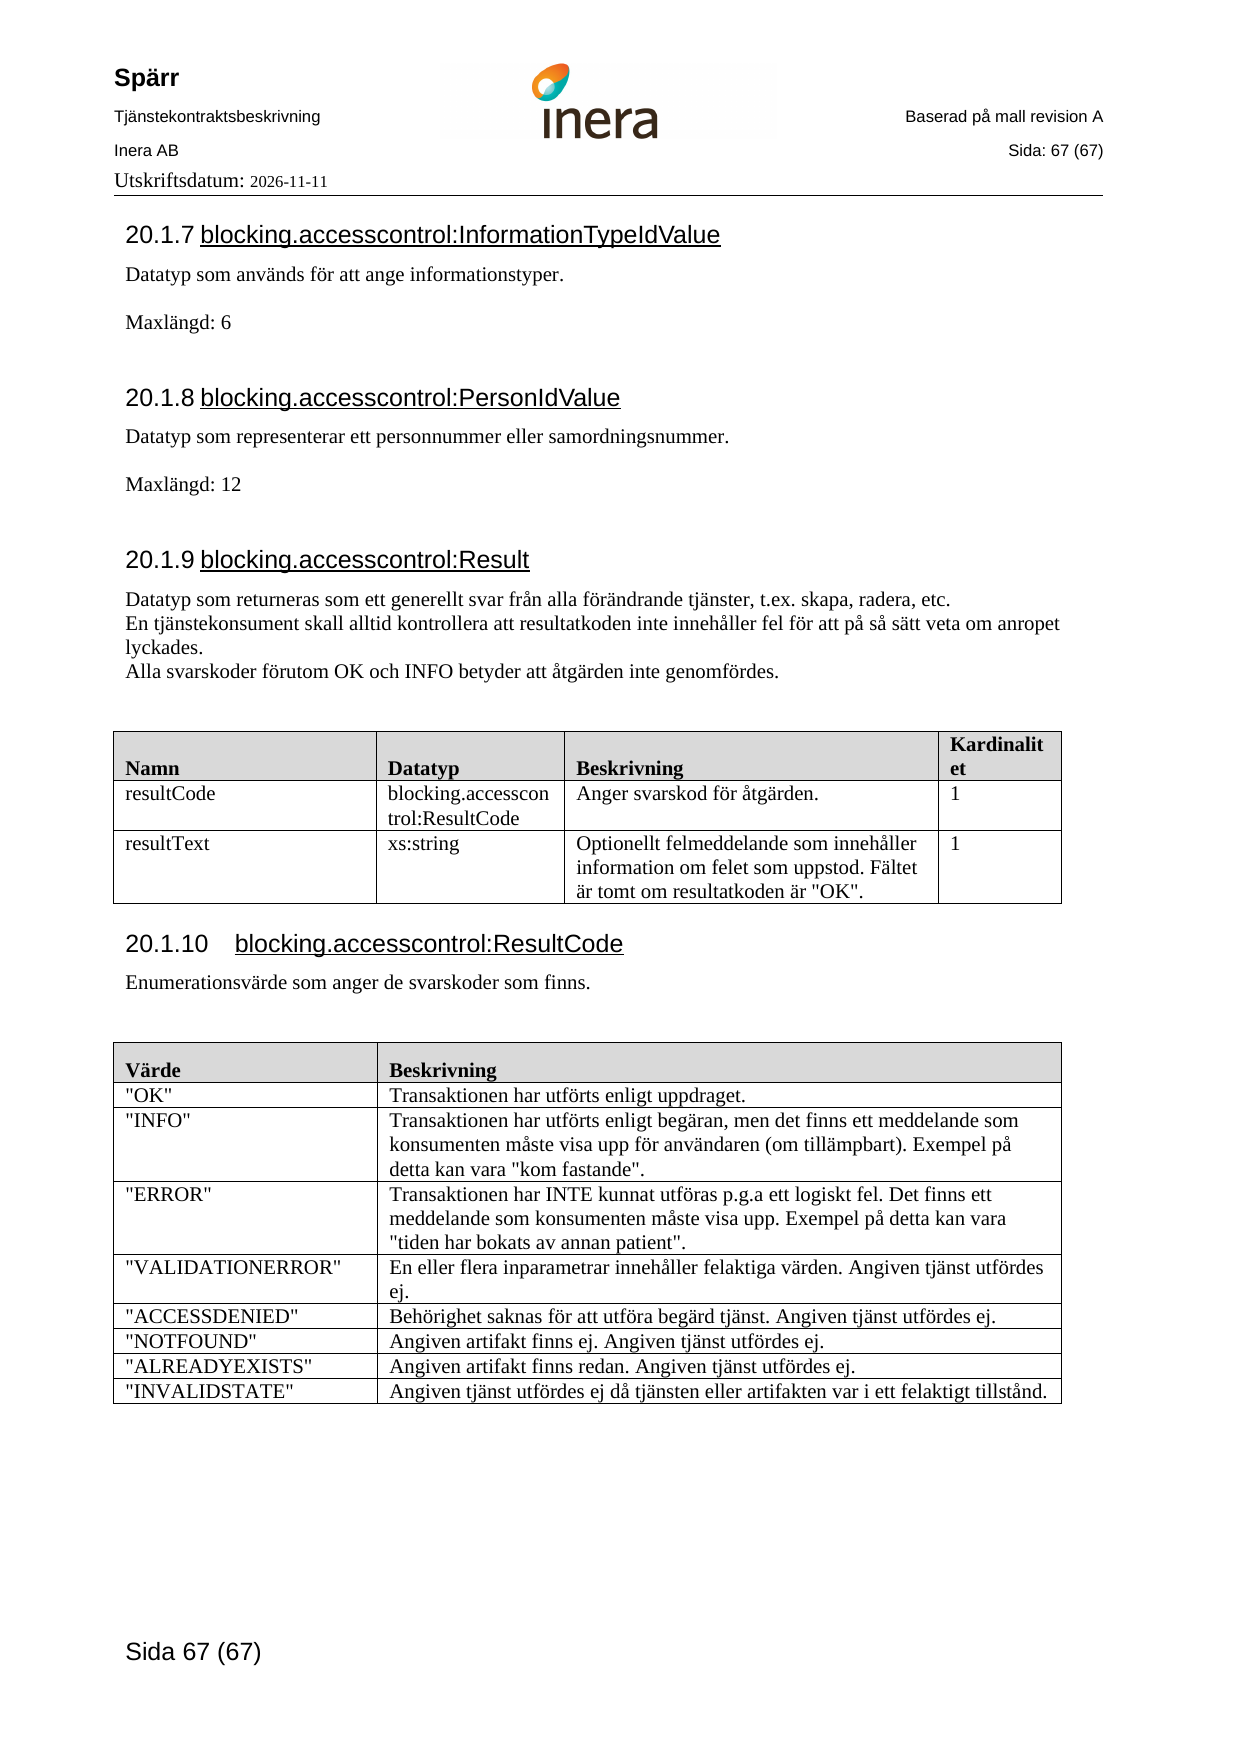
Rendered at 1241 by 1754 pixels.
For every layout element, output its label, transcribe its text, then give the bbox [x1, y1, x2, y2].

subtitle blocking.accesscontrol:InformationTypeIdValue [125, 221, 1115, 249]
text En tjänstekonsument skall alltid kontrollera att resultatkoden inte innehåller fel för att på så sätt veta om anropet lyckades. [125, 611, 1115, 659]
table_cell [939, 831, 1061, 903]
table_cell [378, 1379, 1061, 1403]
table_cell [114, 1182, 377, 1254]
subtitle blocking.accesscontrol:PersonIdValue [125, 383, 1115, 412]
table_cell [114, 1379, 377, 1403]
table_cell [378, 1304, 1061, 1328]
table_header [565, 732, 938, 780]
text Datatyp som används för att ange informationstyper. [125, 262, 1115, 286]
text Alla svarskoder förutom OK och INFO betyder att åtgärden inte genomfördes. [125, 659, 1115, 683]
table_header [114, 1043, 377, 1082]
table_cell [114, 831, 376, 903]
text Maxlängd: 6 [125, 310, 1115, 334]
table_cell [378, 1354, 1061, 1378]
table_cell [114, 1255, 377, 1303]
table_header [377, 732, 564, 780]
picture [439, 63, 777, 139]
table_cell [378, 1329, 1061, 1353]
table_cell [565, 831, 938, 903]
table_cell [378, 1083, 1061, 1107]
text Datatyp som returneras som ett generellt svar från alla förändrande tjänster, t.ex. skapa, radera, etc. [125, 587, 1115, 611]
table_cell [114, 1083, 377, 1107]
text Maxlängd: 12 [125, 472, 1115, 496]
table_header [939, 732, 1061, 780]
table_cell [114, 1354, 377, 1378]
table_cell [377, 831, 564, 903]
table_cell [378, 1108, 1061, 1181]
subtitle blocking.accesscontrol:ResultCode [125, 929, 1115, 957]
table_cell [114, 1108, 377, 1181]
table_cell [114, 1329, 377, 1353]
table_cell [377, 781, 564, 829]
subtitle blocking.accesscontrol:Result [125, 546, 1115, 574]
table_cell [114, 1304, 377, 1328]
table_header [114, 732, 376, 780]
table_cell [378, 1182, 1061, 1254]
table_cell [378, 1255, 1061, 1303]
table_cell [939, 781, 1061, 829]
text Datatyp som representerar ett personnummer eller samordningsnummer. [125, 424, 1115, 448]
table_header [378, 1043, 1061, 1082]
text Enumerationsvärde som anger de svarskoder som finns. [125, 970, 1115, 994]
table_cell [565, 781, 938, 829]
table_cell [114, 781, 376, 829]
